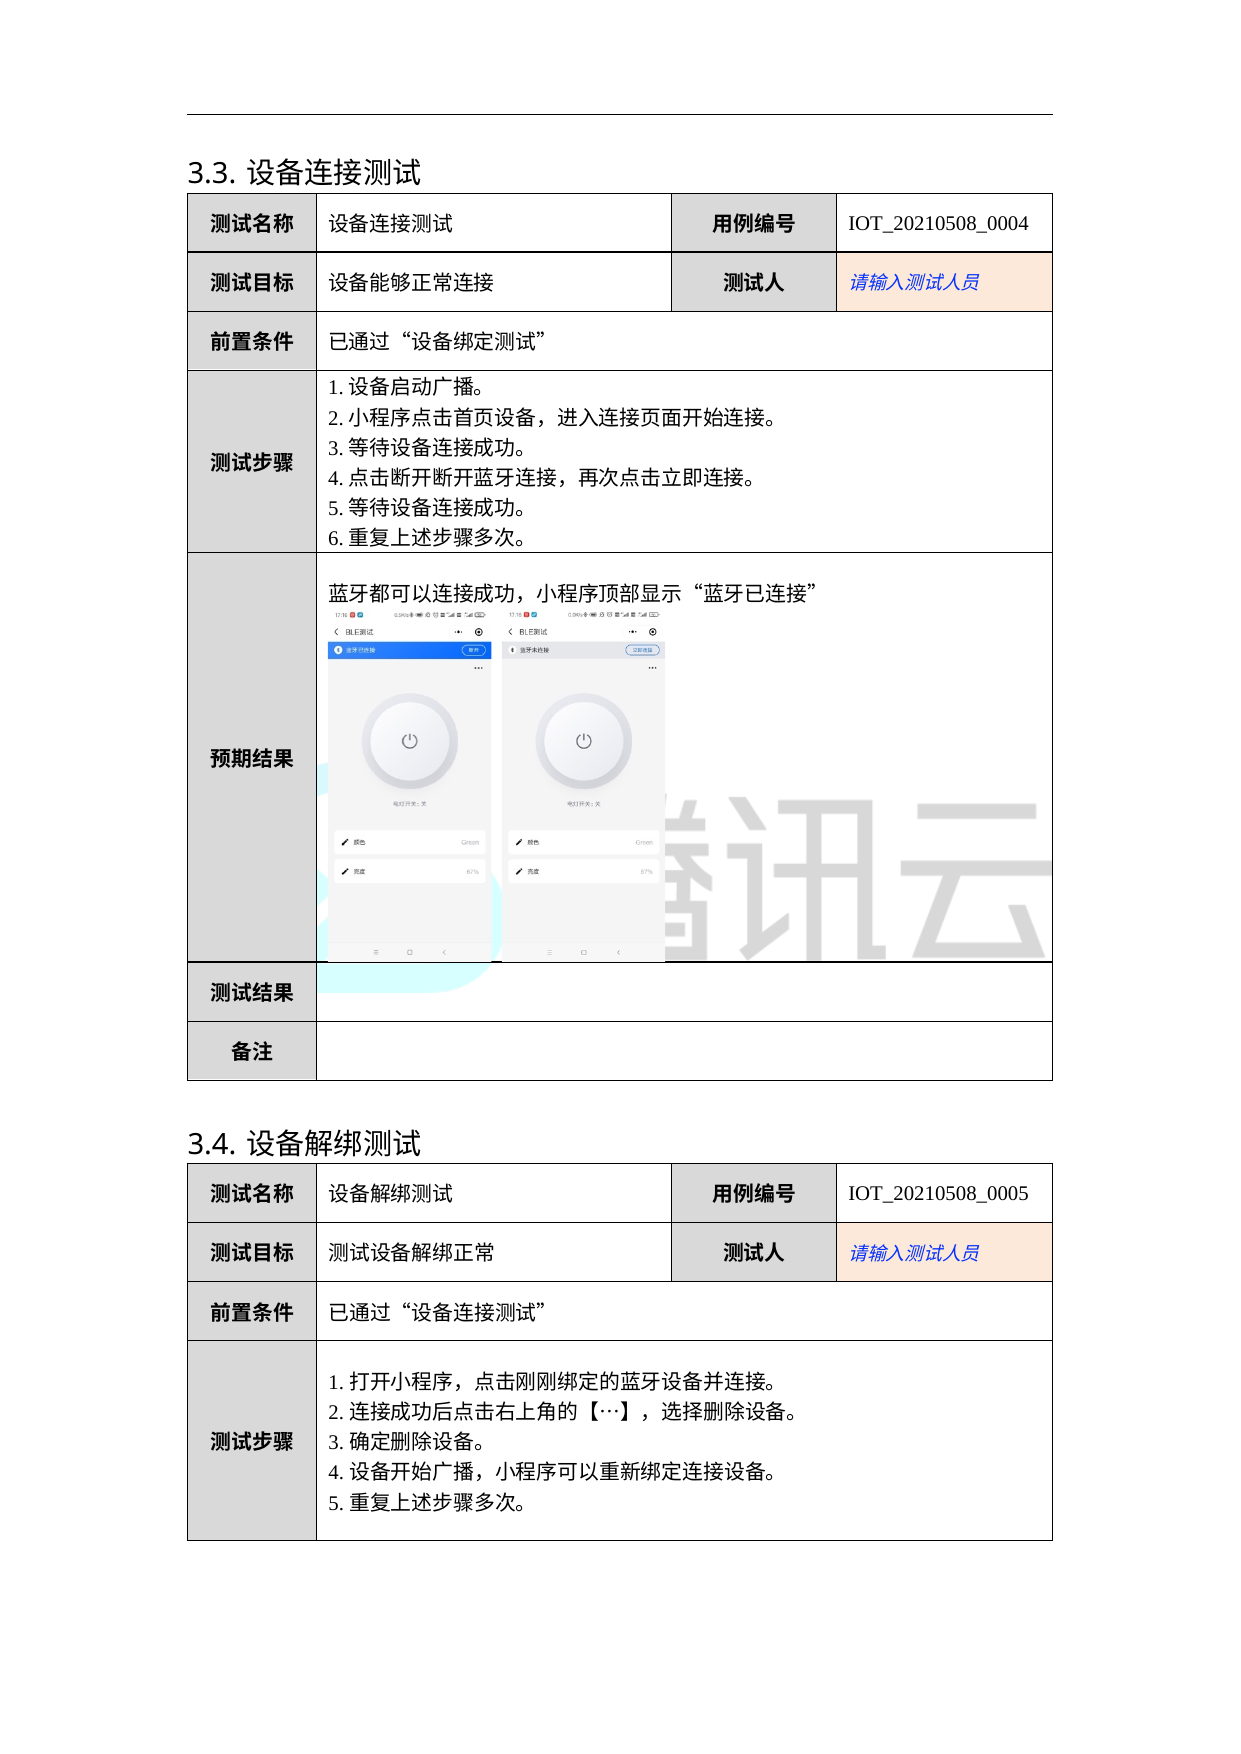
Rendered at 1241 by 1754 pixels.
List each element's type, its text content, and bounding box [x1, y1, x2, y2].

table_cell 备注 [188, 1022, 316, 1079]
table_cell 测试设备解绑正常 [317, 1223, 671, 1281]
picture [501, 607, 666, 962]
table_cell 1. 设备启动广播。 2. 小程序点击首页设备，进入连接页面开始连接。 3. 等待设备连接成功。 4. 点击断开断开蓝牙连接，再次点击立即连接。 5. 等待设备连接成功。 6. 重复上述步骤多次。 [317, 371, 1052, 552]
picture [327, 607, 492, 962]
table_header 设备解绑测试 [317, 1164, 671, 1222]
table_cell 测试人 [672, 253, 836, 311]
table_cell [317, 1022, 1052, 1079]
text 设备解绑测试 [187, 1120, 1053, 1163]
table_cell 测试步骤 [188, 1341, 316, 1540]
table_cell 1. 打开小程序，点击刚刚绑定的蓝牙设备并连接。 2. 连接成功后点击右上角的【…】，选择删除设备。 3. 确定删除设备。 4. 设备开始广播，小程序可以重新绑定连接设备。 5. 重复上述步骤多次。 [317, 1341, 1052, 1540]
table_cell 前置条件 [188, 1282, 316, 1340]
table_cell 设备能够正常连接 [317, 253, 671, 311]
table_cell [317, 963, 1052, 1021]
table_cell 前置条件 [188, 312, 316, 369]
table_cell 测试步骤 [188, 371, 316, 552]
table_header IOT_20210508_0004 [837, 194, 1052, 251]
table_cell 蓝牙都可以连接成功，小程序顶部显示“蓝牙已连接” [317, 553, 1052, 961]
table_cell 请输入测试人员 [837, 253, 1052, 311]
table_cell 测试人 [672, 1223, 836, 1281]
table_cell 测试结果 [188, 963, 316, 1021]
table_cell 请输入测试人员 [837, 1223, 1052, 1281]
table_header 测试名称 [188, 1164, 316, 1222]
table_cell 预期结果 [188, 553, 316, 961]
table_cell 已通过“设备连接测试” [317, 1282, 1052, 1340]
table_cell 测试目标 [188, 1223, 316, 1281]
table_header IOT_20210508_0005 [837, 1164, 1052, 1222]
table_header 用例编号 [672, 1164, 836, 1222]
table_cell 测试目标 [188, 253, 316, 311]
table_cell 已通过“设备绑定测试” [317, 312, 1052, 369]
table_header 设备连接测试 [317, 194, 671, 251]
table_header 用例编号 [672, 194, 836, 251]
table_header 测试名称 [188, 194, 316, 251]
text 设备连接测试 [187, 150, 1053, 192]
